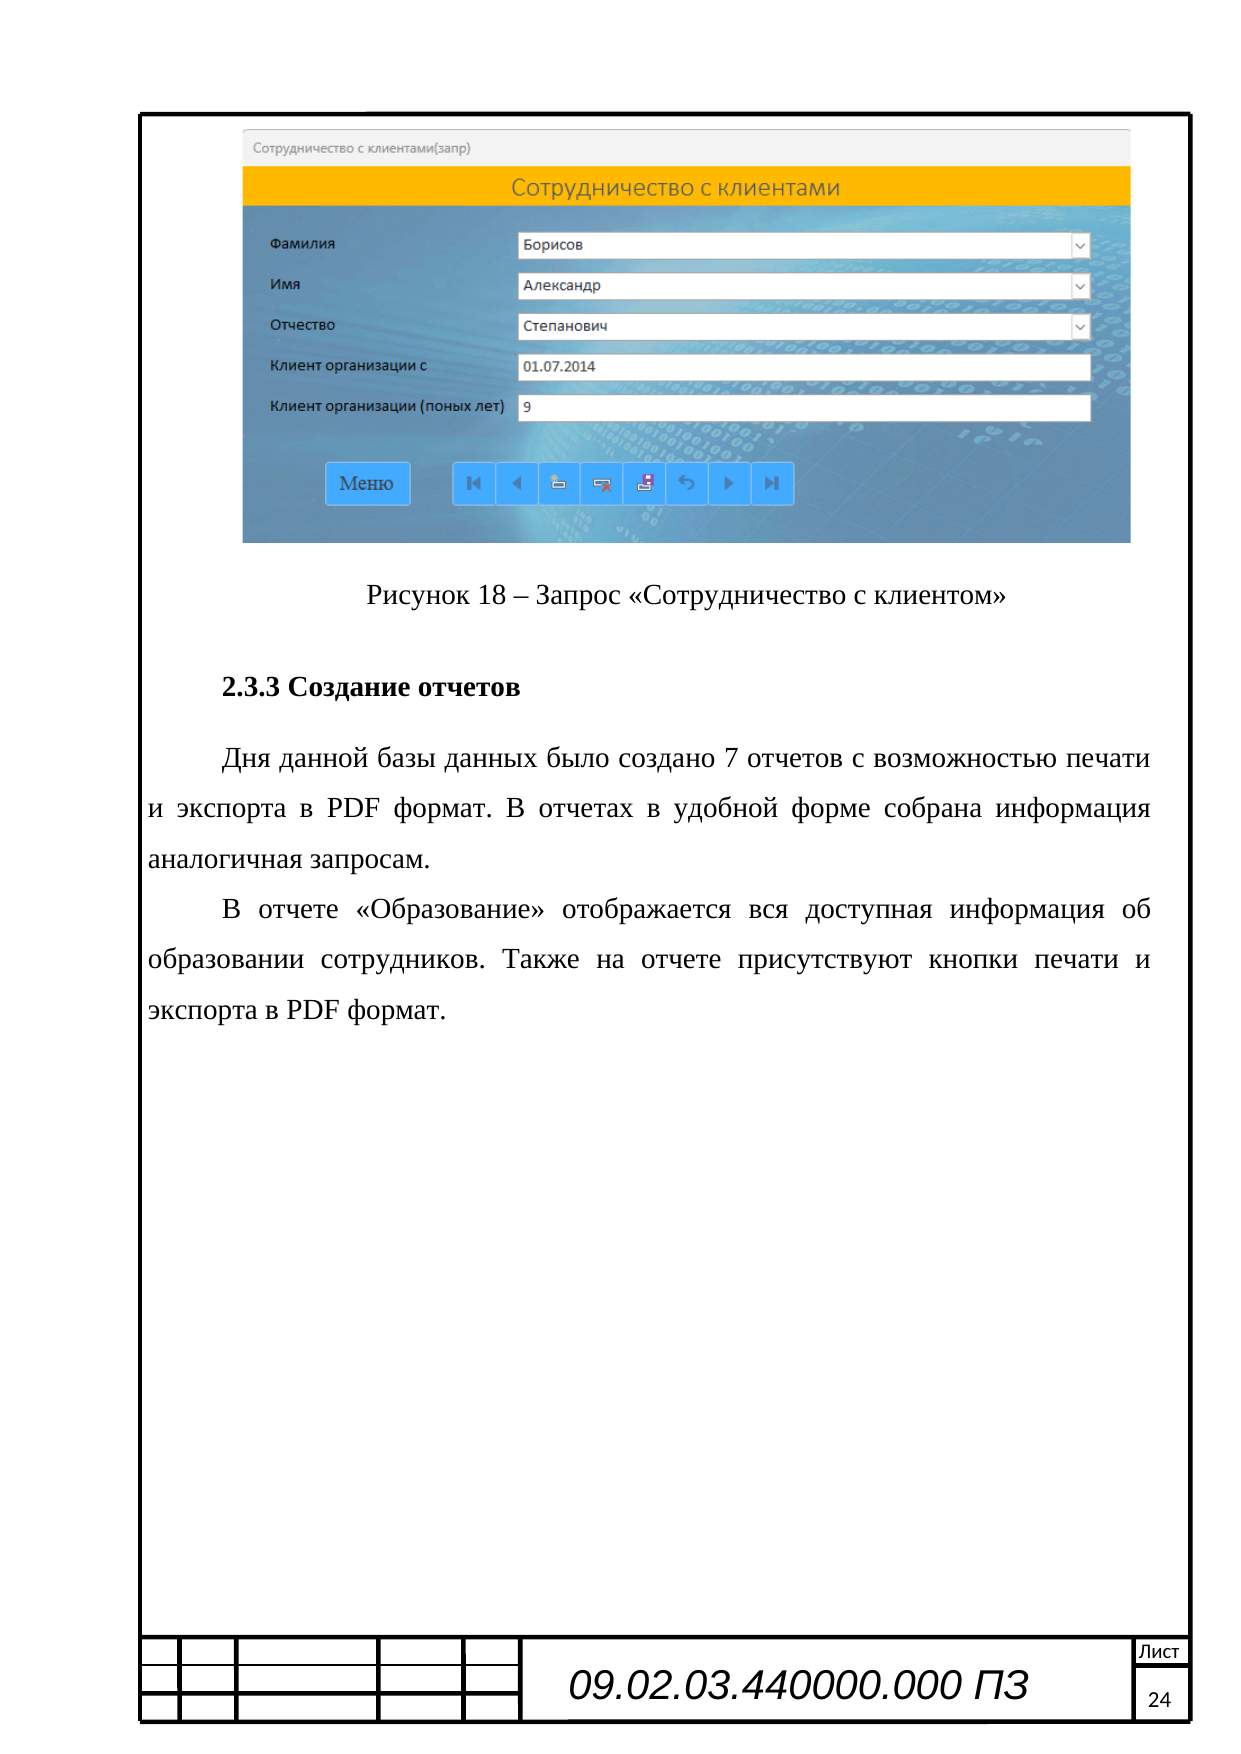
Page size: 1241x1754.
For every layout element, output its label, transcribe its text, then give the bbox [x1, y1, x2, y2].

text 2.3.3 Создание отчетов [148, 669, 1152, 703]
text В отчете «Образование» отображается вся доступная информация об образовании сотрудников. Также на отчете присутствуют кнопки печати и экспорта в PDF формат. [148, 891, 1152, 1025]
text Дня данной базы данных было создано 7 отчетов с возможностью печати и экспорта в PDF формат. В отчетах в удобной форме собрана информация аналогичная запросам. [148, 740, 1152, 874]
text Рисунок 18 – Запрос «Сотрудничество с клиентом» [148, 577, 1152, 611]
picture [242, 129, 1131, 543]
